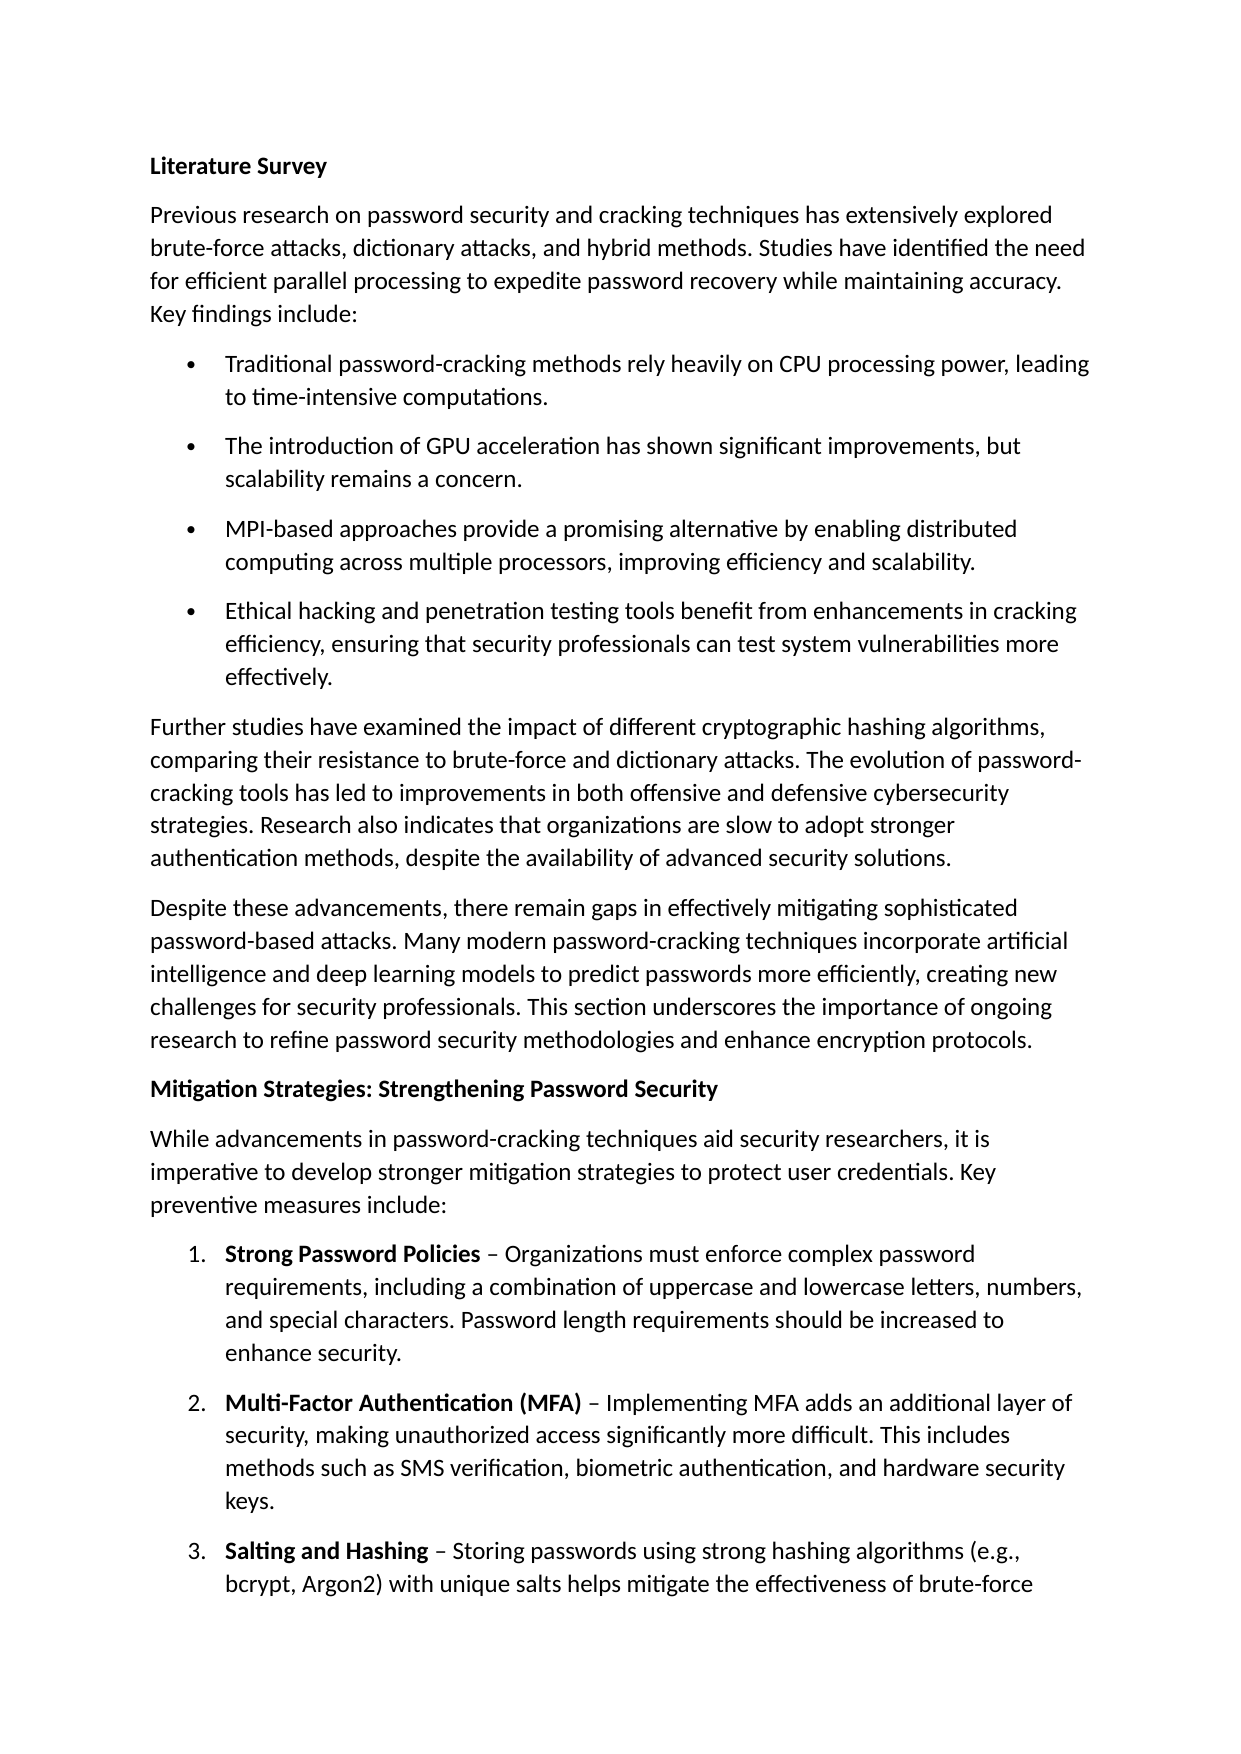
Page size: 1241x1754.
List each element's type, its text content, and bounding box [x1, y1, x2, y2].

text Previous research on password security and cracking techniques has extensively explored brute-force attacks, dictionary attacks, and hybrid methods. Studies have identified the need for efficient parallel processing to expedite password recovery while maintaining accuracy. Key findings include: [150, 199, 1090, 329]
list Traditional password-cracking methods rely heavily on CPU processing power, leading to time-intensive computations. [187, 348, 1090, 411]
text Further studies have examined the impact of different cryptographic hashing algorithms, comparing their resistance to brute-force and dictionary attacks. The evolution of password-cracking tools has led to improvements in both offensive and defensive cybersecurity strategies. Research also indicates that organizations are slow to adopt stronger authentication methods, despite the availability of advanced security solutions. [150, 711, 1090, 873]
text Literature Survey [150, 150, 1090, 181]
list The introduction of GPU acceleration has shown significant improvements, but scalability remains a concern. [187, 430, 1090, 494]
text Mitigation Strategies: Strengthening Password Security [150, 1073, 1090, 1104]
list Ethical hacking and penetration testing tools benefit from enhancements in cracking efficiency, ensuring that security professionals can test system vulnerabilities more effectively. [187, 595, 1090, 692]
list Multi-Factor Authentication (MFA) – Implementing MFA adds an additional layer of security, making unauthorized access significantly more difficult. This includes methods such as SMS verification, biometric authentication, and hardware security keys. [187, 1387, 1090, 1516]
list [187, 1535, 1090, 1598]
text Despite these advancements, there remain gaps in effectively mitigating sophisticated password-based attacks. Many modern password-cracking techniques incorporate artificial intelligence and deep learning models to predict passwords more efficiently, creating new challenges for security professionals. This section underscores the importance of ongoing research to refine password security methodologies and enhance encryption protocols. [150, 892, 1090, 1054]
text While advancements in password-cracking techniques aid security researchers, it is imperative to develop stronger mitigation strategies to protect user credentials. Key preventive measures include: [150, 1123, 1090, 1219]
list MPI-based approaches provide a promising alternative by enabling distributed computing across multiple processors, improving efficiency and scalability. [187, 513, 1090, 576]
list Strong Password Policies – Organizations must enforce complex password requirements, including a combination of uppercase and lowercase letters, numbers, and special characters. Password length requirements should be increased to enhance security. [187, 1238, 1090, 1368]
